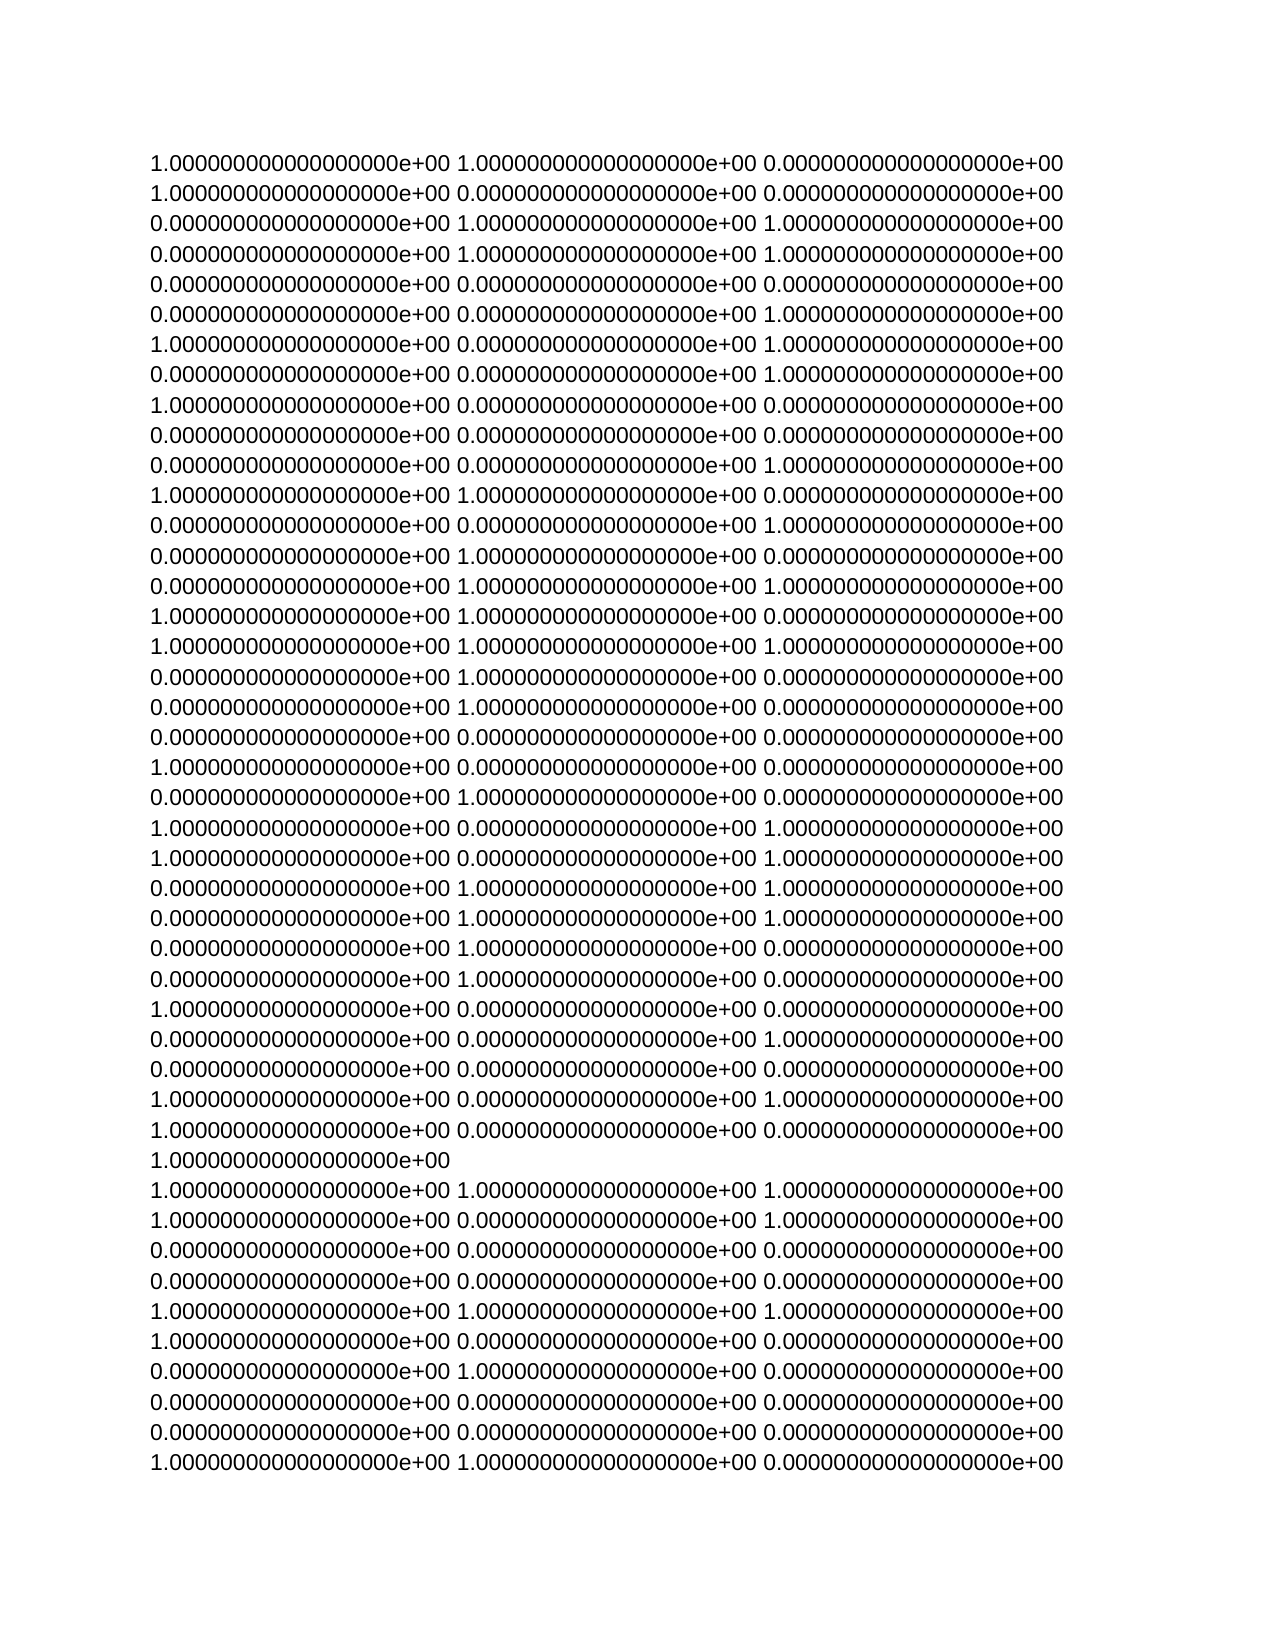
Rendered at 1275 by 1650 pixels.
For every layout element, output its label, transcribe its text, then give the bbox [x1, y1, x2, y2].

text 1.000000000000000000e+00 1.000000000000000000e+00 0.000000000000000000e+00 1.000000000000000000e+00 0.000000000000000000e+00 0.000000000000000000e+00 0.000000000000000000e+00 1.000000000000000000e+00 1.000000000000000000e+00 0.000000000000000000e+00 1.000000000000000000e+00 1.000000000000000000e+00 0.000000000000000000e+00 0.000000000000000000e+00 0.000000000000000000e+00 0.000000000000000000e+00 0.000000000000000000e+00 1.000000000000000000e+00 1.000000000000000000e+00 0.000000000000000000e+00 1.000000000000000000e+00 0.000000000000000000e+00 0.000000000000000000e+00 1.000000000000000000e+00 1.000000000000000000e+00 0.000000000000000000e+00 0.000000000000000000e+00 0.000000000000000000e+00 0.000000000000000000e+00 0.000000000000000000e+00 0.000000000000000000e+00 0.000000000000000000e+00 1.000000000000000000e+00 1.000000000000000000e+00 1.000000000000000000e+00 0.000000000000000000e+00 0.000000000000000000e+00 0.000000000000000000e+00 1.000000000000000000e+00 0.000000000000000000e+00 1.000000000000000000e+00 0.000000000000000000e+00 0.000000000000000000e+00 1.000000000000000000e+00 1.000000000000000000e+00 1.000000000000000000e+00 1.000000000000000000e+00 0.000000000000000000e+00 1.000000000000000000e+00 1.000000000000000000e+00 1.000000000000000000e+00 0.000000000000000000e+00 1.000000000000000000e+00 0.000000000000000000e+00 0.000000000000000000e+00 1.000000000000000000e+00 0.000000000000000000e+00 0.000000000000000000e+00 0.000000000000000000e+00 0.000000000000000000e+00 1.000000000000000000e+00 0.000000000000000000e+00 0.000000000000000000e+00 0.000000000000000000e+00 1.000000000000000000e+00 0.000000000000000000e+00 1.000000000000000000e+00 0.000000000000000000e+00 1.000000000000000000e+00 1.000000000000000000e+00 0.000000000000000000e+00 1.000000000000000000e+00 0.000000000000000000e+00 1.000000000000000000e+00 1.000000000000000000e+00 0.000000000000000000e+00 1.000000000000000000e+00 1.000000000000000000e+00 0.000000000000000000e+00 1.000000000000000000e+00 0.000000000000000000e+00 0.000000000000000000e+00 1.000000000000000000e+00 0.000000000000000000e+00 1.000000000000000000e+00 0.000000000000000000e+00 0.000000000000000000e+00 0.000000000000000000e+00 0.000000000000000000e+00 1.000000000000000000e+00 0.000000000000000000e+00 0.000000000000000000e+00 0.000000000000000000e+00 1.000000000000000000e+00 0.000000000000000000e+00 1.000000000000000000e+00 1.000000000000000000e+00 0.000000000000000000e+00 0.000000000000000000e+00 1.000000000000000000e+00 [150, 150, 1125, 1173]
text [150, 1177, 1125, 1475]
